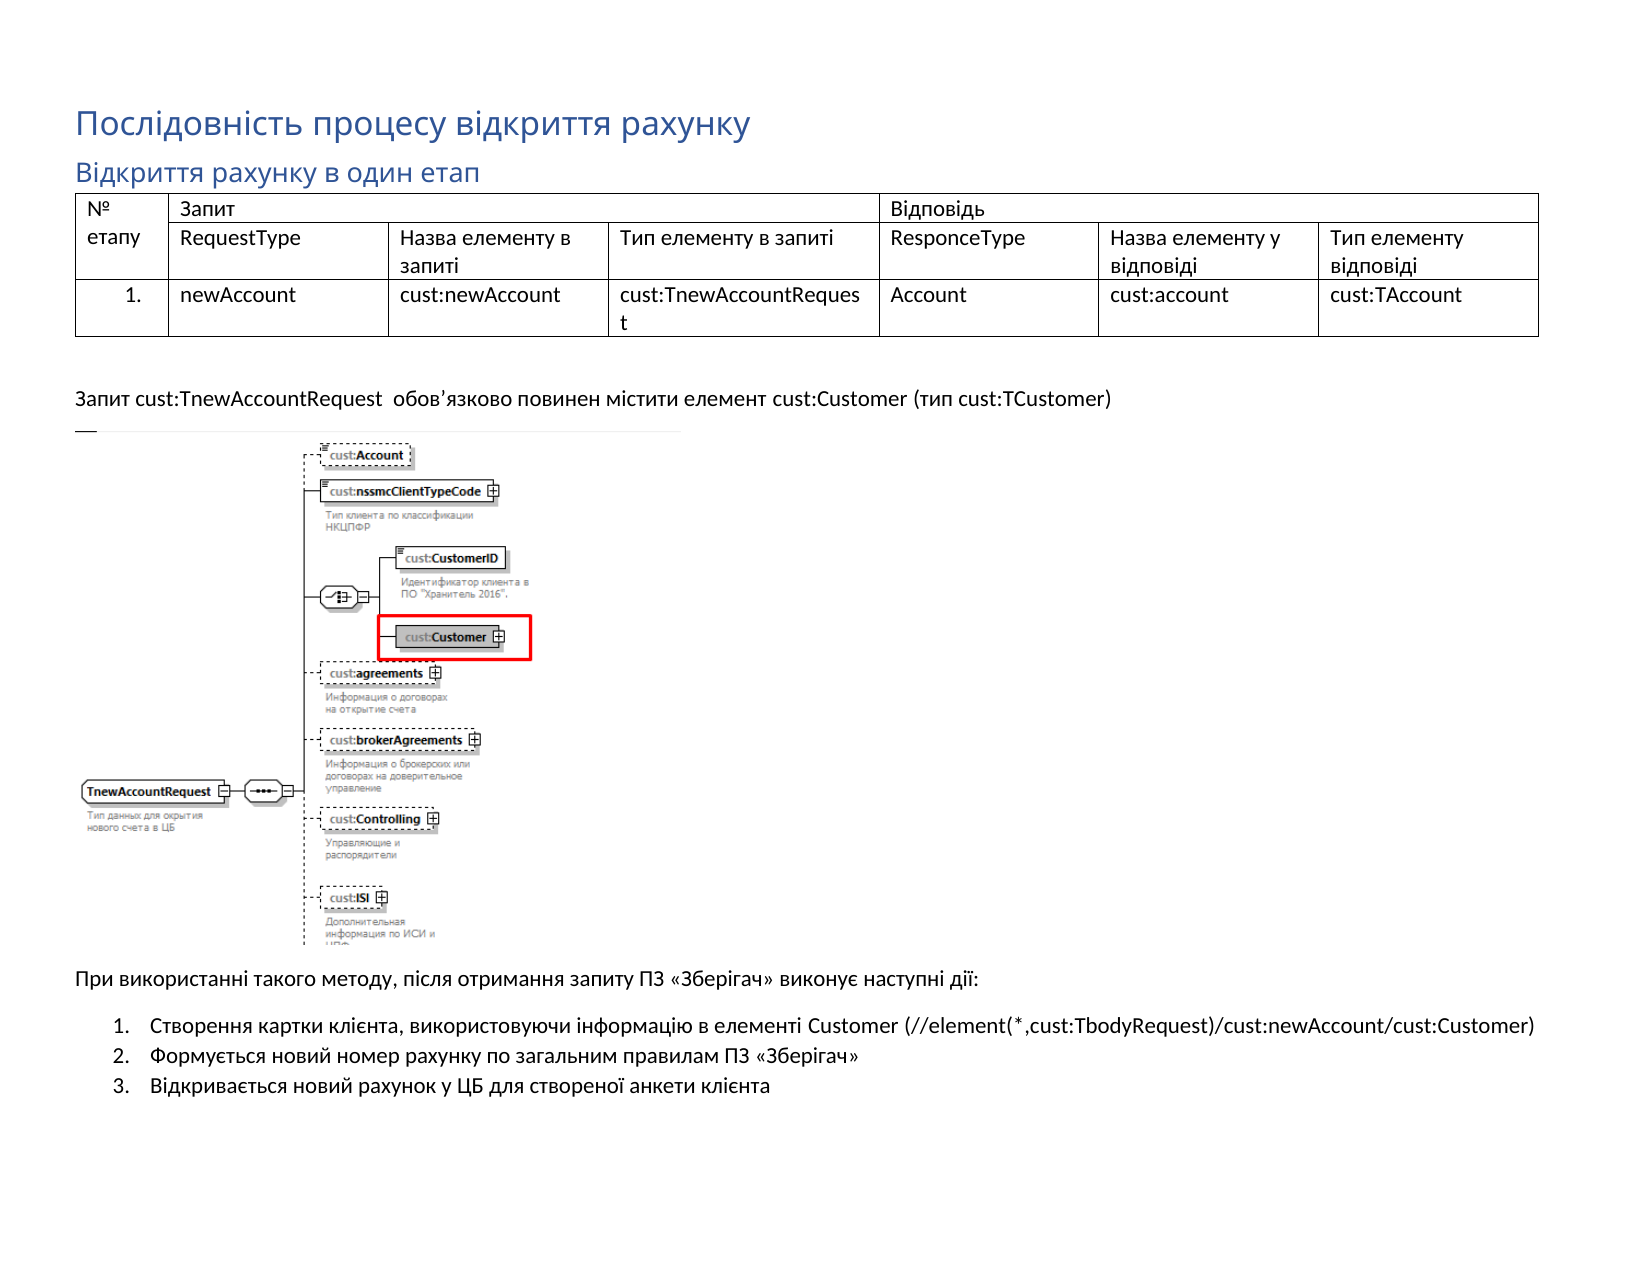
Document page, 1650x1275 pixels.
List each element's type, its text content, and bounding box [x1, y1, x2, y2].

table_cell ResponceType [880, 223, 1098, 279]
table_cell cust:account [1099, 280, 1318, 336]
table_cell cust:TAccount [1319, 280, 1538, 336]
list Формується новий номер рахунку по загальним правилам ПЗ «Зберігач» [112, 1041, 1575, 1069]
table_cell RequestType [169, 223, 388, 279]
list Створення картки клієнта, використовуючи інформацію в елементі Customer (//element(*,cust:TbodyRequest)/cust:newAccount/cust:Customer) [112, 1011, 1575, 1039]
table_header Відповідь [880, 194, 1538, 222]
text При використанні такого методу, після отримання запиту ПЗ «Зберігач» виконує наступні дії: [75, 964, 1575, 992]
list Відкривається новий рахунок у ЦБ для створеної анкети клієнта [112, 1071, 1575, 1099]
table_cell Назва елементу у відповіді [1099, 223, 1318, 279]
table_cell cust:newAccount [389, 280, 608, 336]
table_cell [76, 280, 168, 336]
table_header № етапу [76, 194, 168, 279]
subtitle Послідовність процесу відкриття рахунку [75, 100, 1575, 145]
picture [75, 431, 681, 945]
table_cell Account [880, 280, 1098, 336]
text Запит cust:TnewAccountRequest обов’язково повинен містити елемент cust:Customer (тип cust:TCustomer) [75, 384, 1575, 412]
table_cell Тип елементу в запиті [609, 223, 879, 279]
table_cell Назва елементу в запиті [389, 223, 608, 279]
table_cell Тип елементу відповіді [1319, 223, 1538, 279]
table_cell newAccount [169, 280, 388, 336]
subtitle Відкриття рахунку в один етап [75, 153, 1575, 190]
table_header Запит [169, 194, 879, 222]
table_cell cust:TnewAccountRequest [609, 280, 879, 336]
